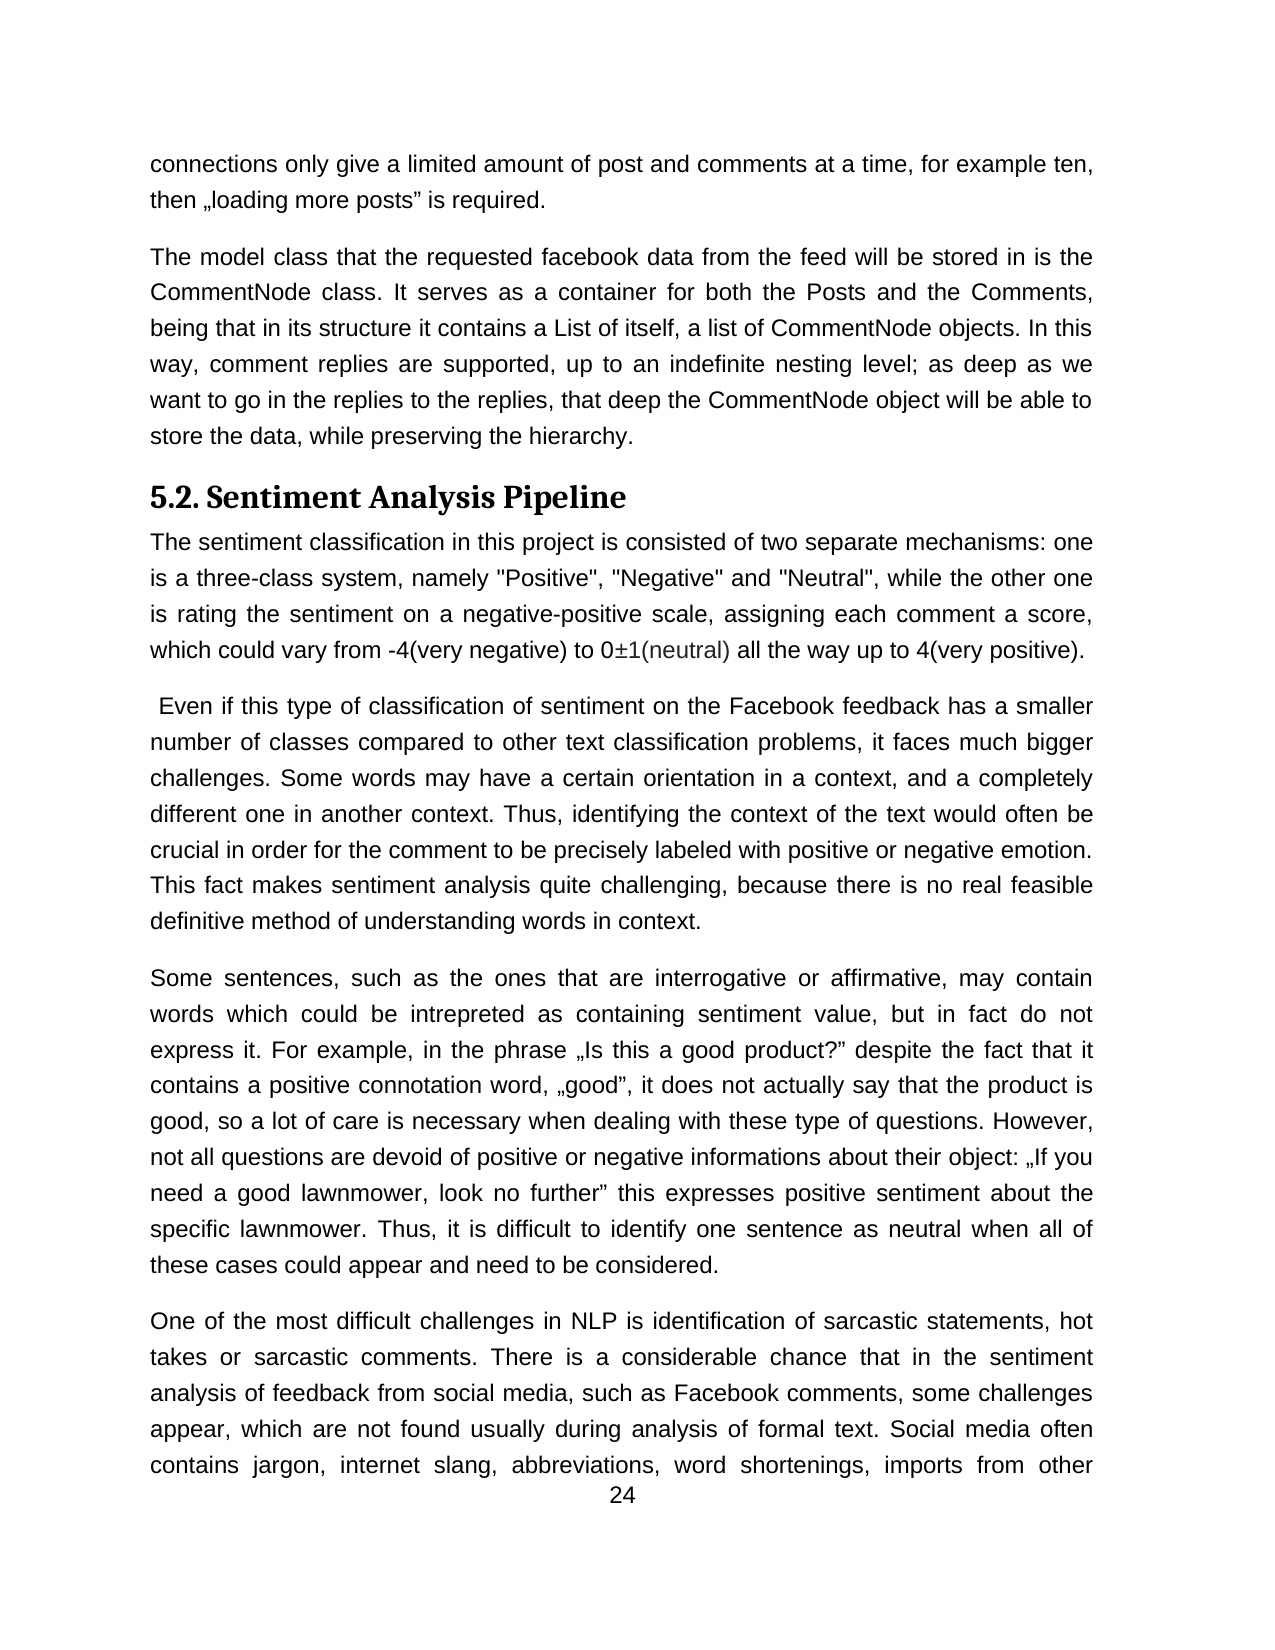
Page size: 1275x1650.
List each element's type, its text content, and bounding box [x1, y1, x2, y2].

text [150, 150, 1095, 213]
text Even if this type of classification of sentiment on the Facebook feedback has a smaller number of classes compared to other text classification problems, it faces much bigger challenges. Some words may have a certain orientation in a context, and a completely different one in another context. Thus, identifying the context of the text would often be crucial in order for the comment to be precisely labeled with positive or negative emotion. This fact makes sentiment analysis quite challenging, because there is no real feasible definitive method of understanding words in context. [150, 692, 1095, 935]
text Some sentences, such as the ones that are interrogative or affirmative, may contain words which could be intrepreted as containing sentiment value, but in fact do not express it. For example, in the phrase „Is this a good product?” despite the fact that it contains a positive connotation word, „good”, it does not actually say that the product is good, so a lot of care is necessary when dealing with these type of questions. However, not all questions are devoid of positive or negative informations about their object: „If you need a good lawnmower, look no further” this expresses positive sentiment about the specific lawnmower. Thus, it is difficult to identify one sentence as neutral when all of these cases could appear and need to be considered. [150, 964, 1095, 1278]
text The sentiment classification in this project is consisted of two separate mechanisms: one is a three-class system, namely "Positive", "Negative" and "Neutral", while the other one is rating the sentiment on a negative-positive scale, assigning each comment a score, which could vary from -4(very negative) to 0±1(neutral) all the way up to 4(very positive). [150, 528, 1095, 663]
subtitle 5.2. Sentiment Analysis Pipeline [150, 478, 1095, 517]
text The model class that the requested facebook data from the feed will be stored in is the CommentNode class. It serves as a container for both the Posts and the Comments, being that in its structure it contains a List of itself, a list of CommentNode objects. In this way, comment replies are supported, up to an indefinite nesting level; as deep as we want to go in the replies to the replies, that deep the CommentNode object will be able to store the data, while preserving the hierarchy. [150, 242, 1095, 449]
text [150, 1307, 1095, 1478]
